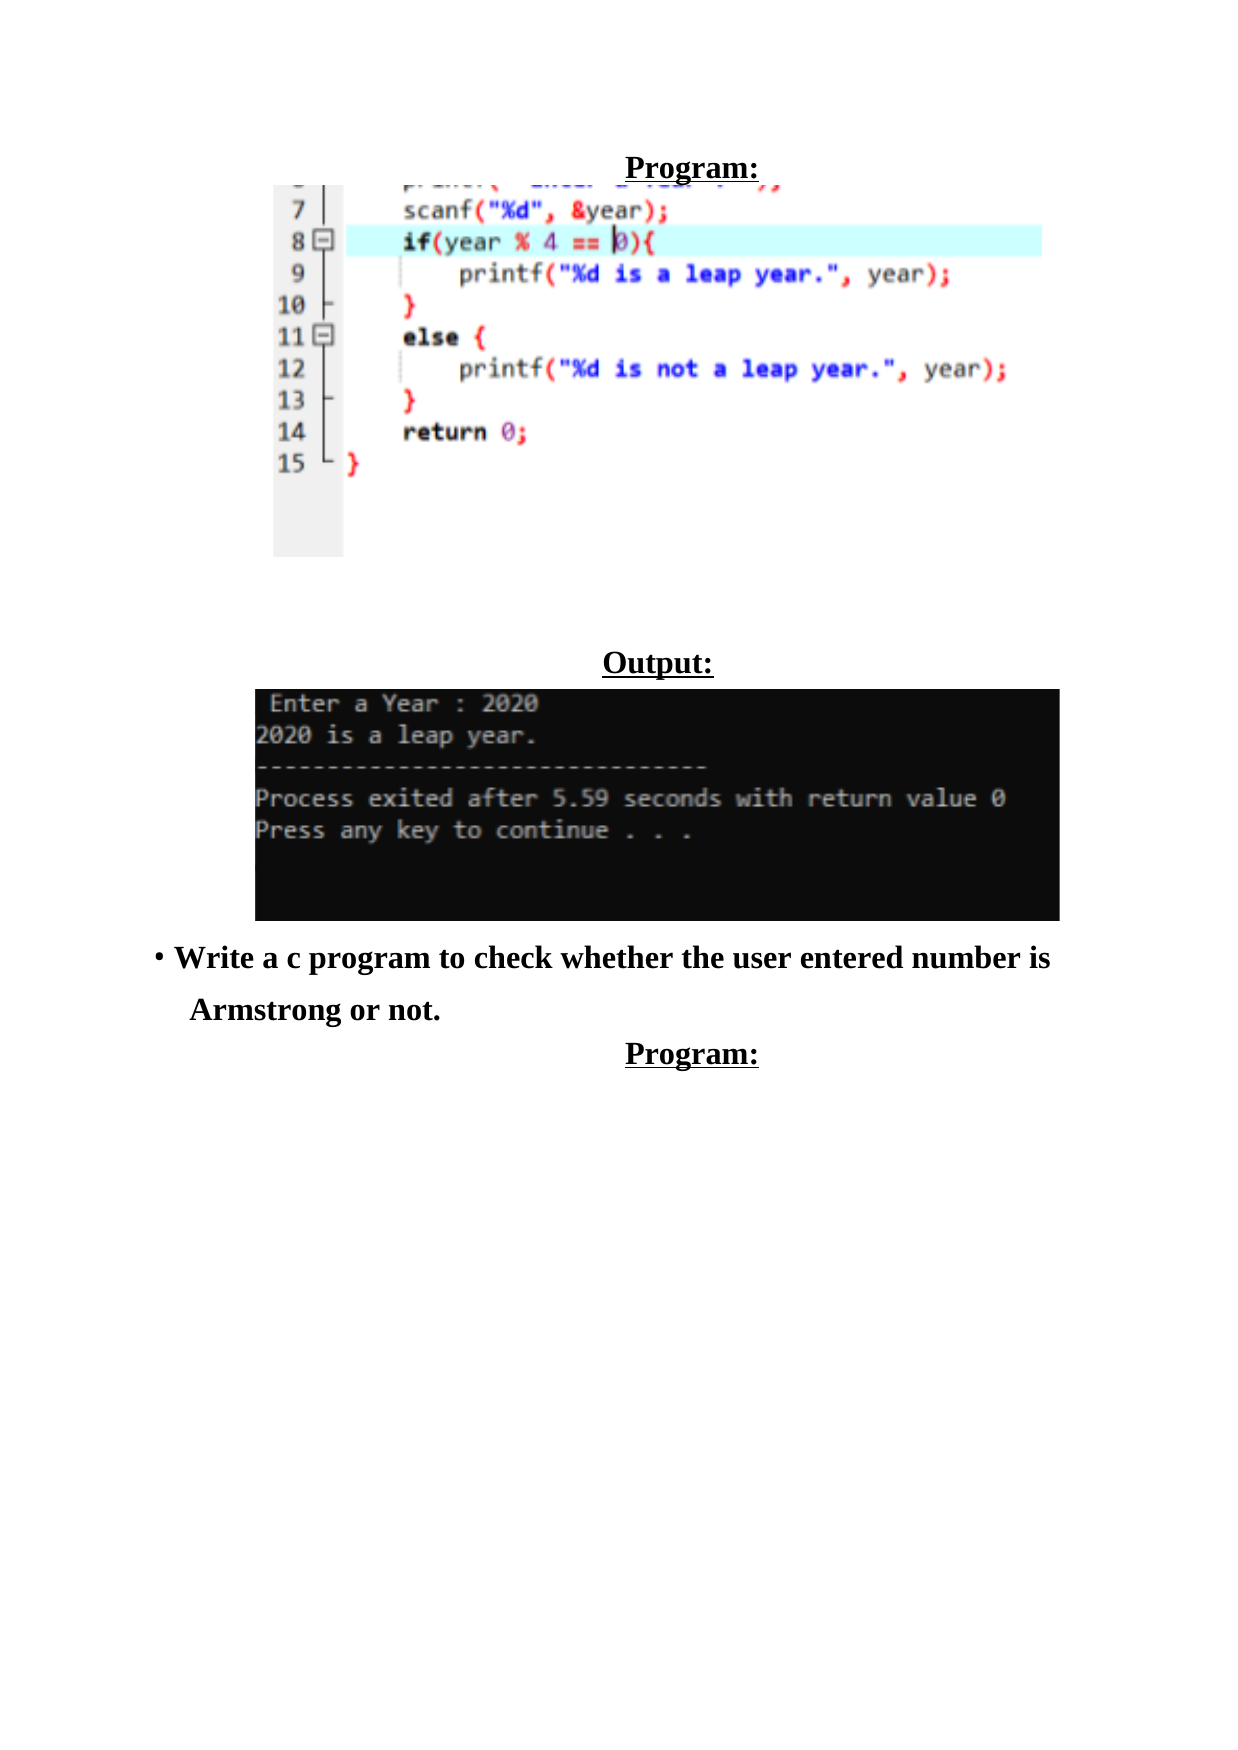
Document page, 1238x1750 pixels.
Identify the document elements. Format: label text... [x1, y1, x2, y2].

text Program: [153, 1034, 759, 1071]
text Program: [153, 148, 759, 186]
text Output: [273, 557, 1042, 681]
picture [255, 689, 1060, 921]
text • Write a c program to check whether the user entered number is Armstrong or not. [153, 921, 1103, 1028]
picture [273, 185, 1042, 557]
